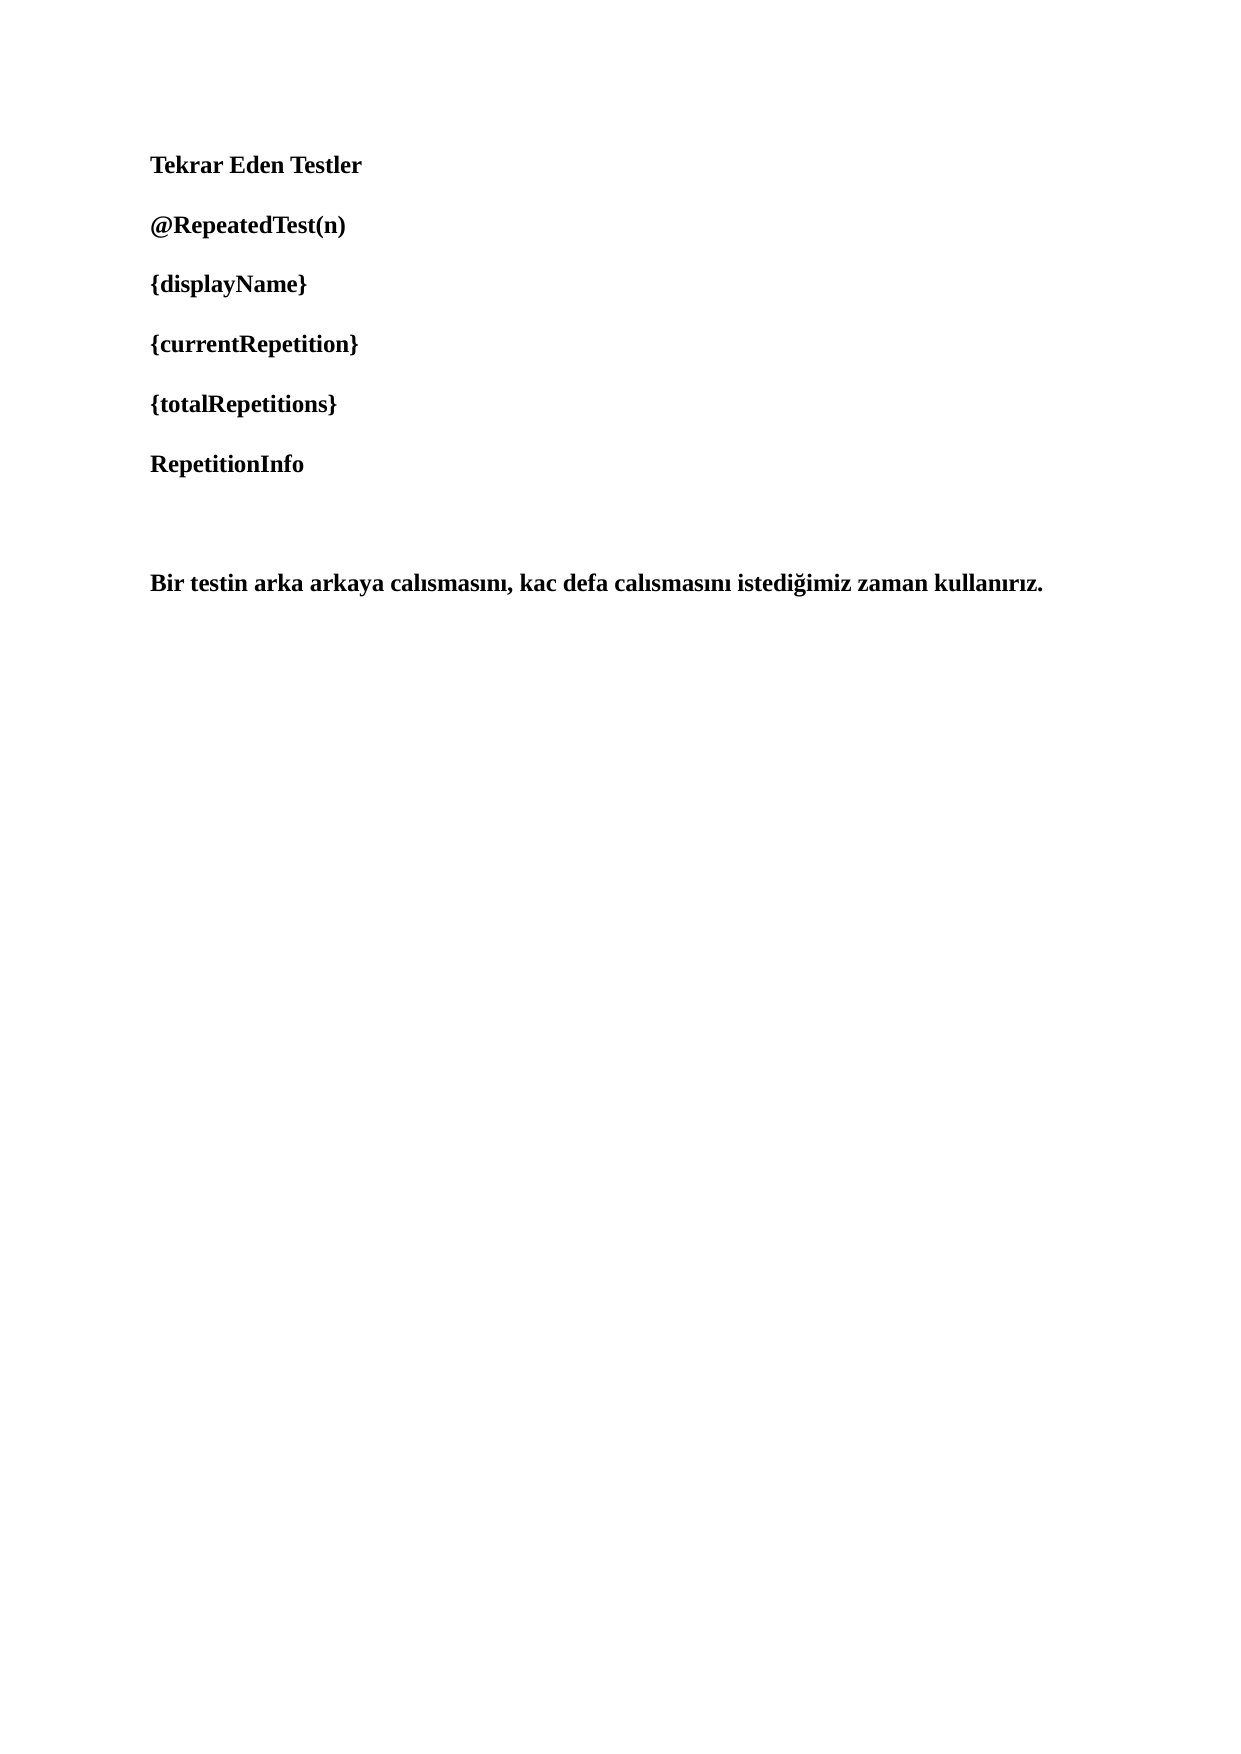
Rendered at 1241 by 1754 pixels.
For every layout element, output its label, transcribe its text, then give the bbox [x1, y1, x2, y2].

text Bir testin arka arkaya calısmasını, kac defa calısmasını istediğimiz zaman kullanırız. [150, 568, 1090, 597]
text @RepeatedTest(n) [150, 210, 1090, 238]
text {totalRepetitions} [150, 389, 1090, 418]
text RepetitionInfo [150, 449, 1090, 478]
text {displayName} [150, 269, 1090, 298]
text Tekrar Eden Testler [150, 150, 1090, 179]
text {currentRepetition} [150, 329, 1090, 358]
